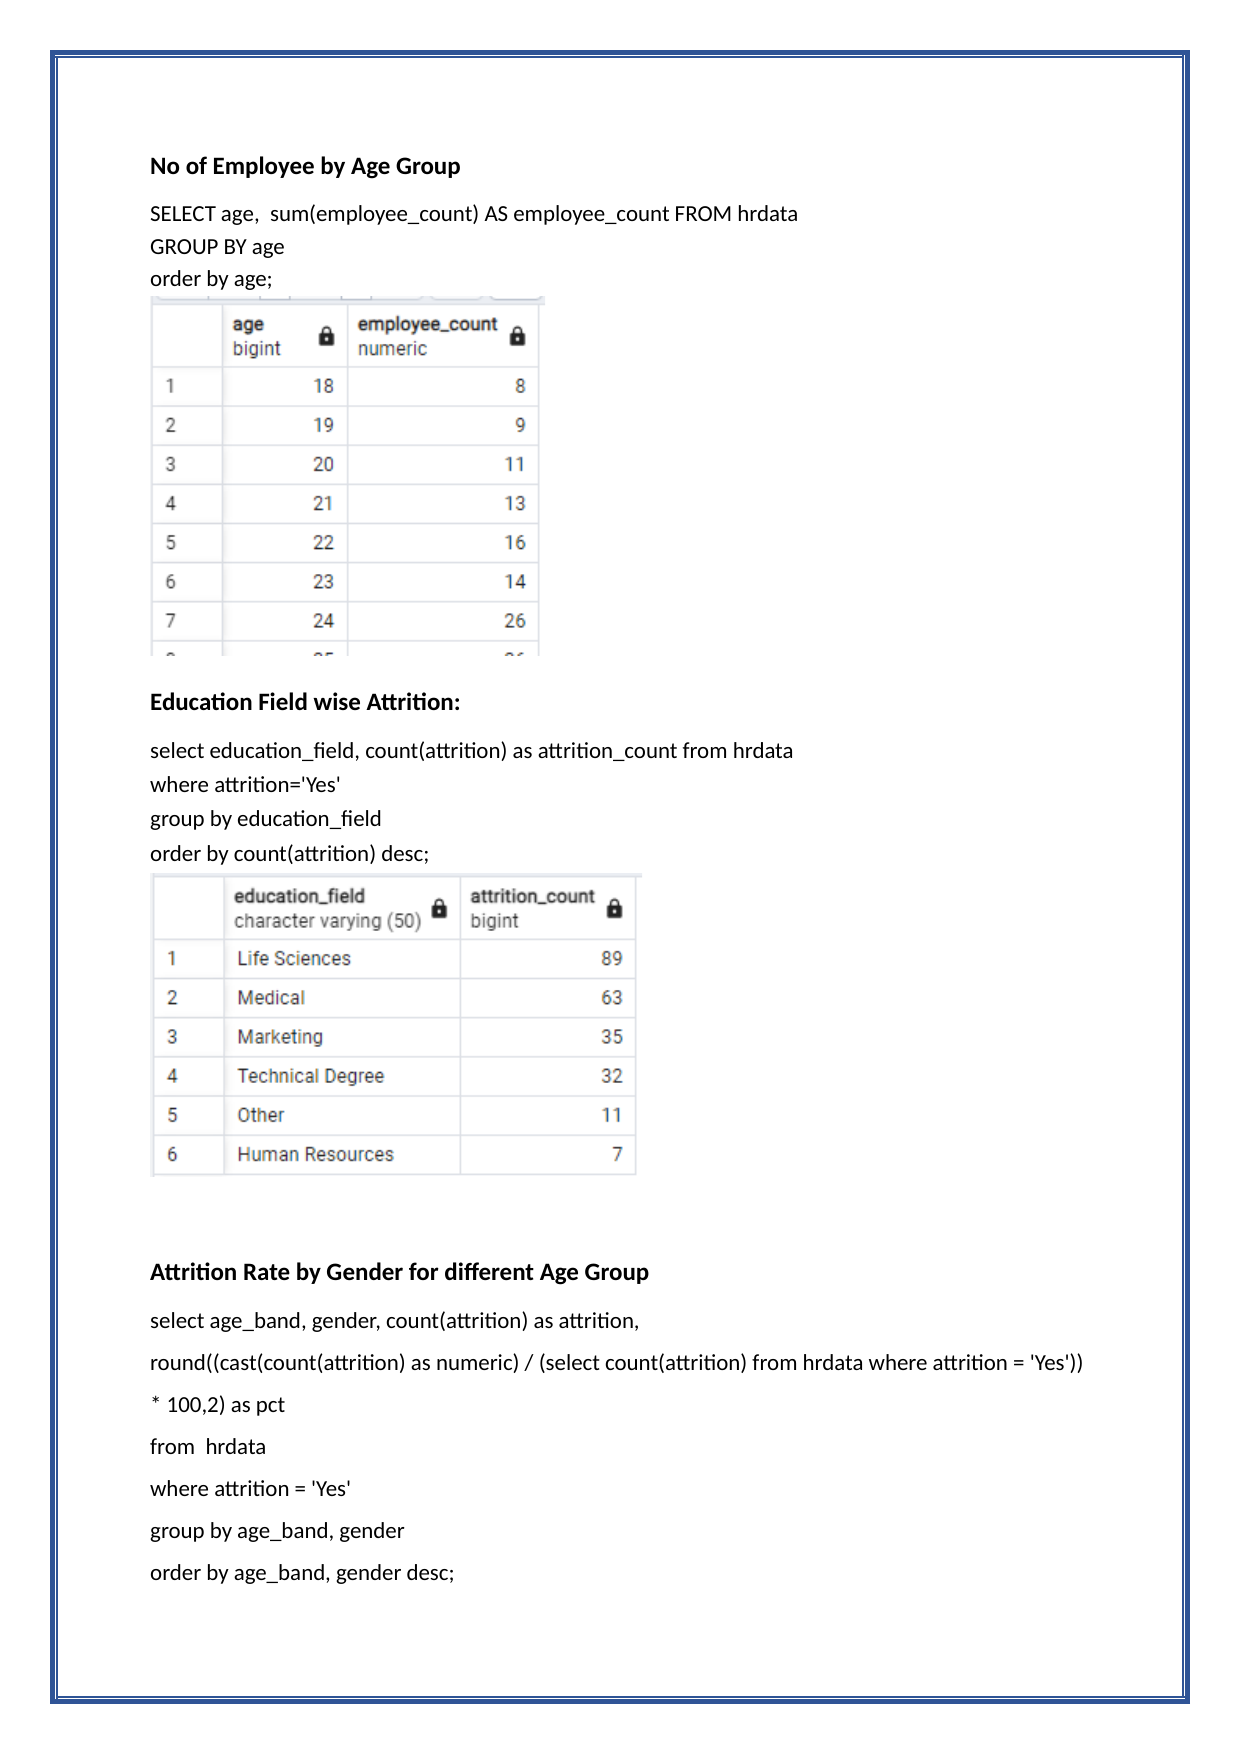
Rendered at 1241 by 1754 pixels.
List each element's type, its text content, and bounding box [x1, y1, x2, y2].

text group by education_field [150, 804, 1090, 832]
text Education Field wise Attrition: [150, 686, 1090, 717]
text SELECT age, sum(employee_count) AS employee_count FROM hrdata [150, 199, 1090, 228]
text round((cast(count(attrition) as numeric) / (select count(attrition) from hrdata where attrition = 'Yes')) * 100,2) as pct [150, 1348, 1090, 1418]
text GROUP BY age [150, 232, 1090, 260]
text select education_field, count(attrition) as attrition_count from hrdata [150, 736, 1090, 764]
text Attrition Rate by Gender for different Age Group [150, 1257, 1090, 1287]
text where attrition = 'Yes' [150, 1474, 1090, 1502]
picture [150, 873, 643, 1177]
text group by age_band, gender [150, 1516, 1090, 1544]
text order by age; [150, 264, 1090, 292]
picture [150, 296, 546, 656]
text No of Employee by Age Group [150, 150, 1090, 181]
text order by age_band, gender desc; [150, 1558, 1090, 1586]
text from hrdata [150, 1432, 1090, 1460]
text select age_band, gender, count(attrition) as attrition, [150, 1306, 1090, 1334]
text where attrition='Yes' [150, 770, 1090, 798]
text order by count(attrition) desc; [150, 839, 1090, 867]
